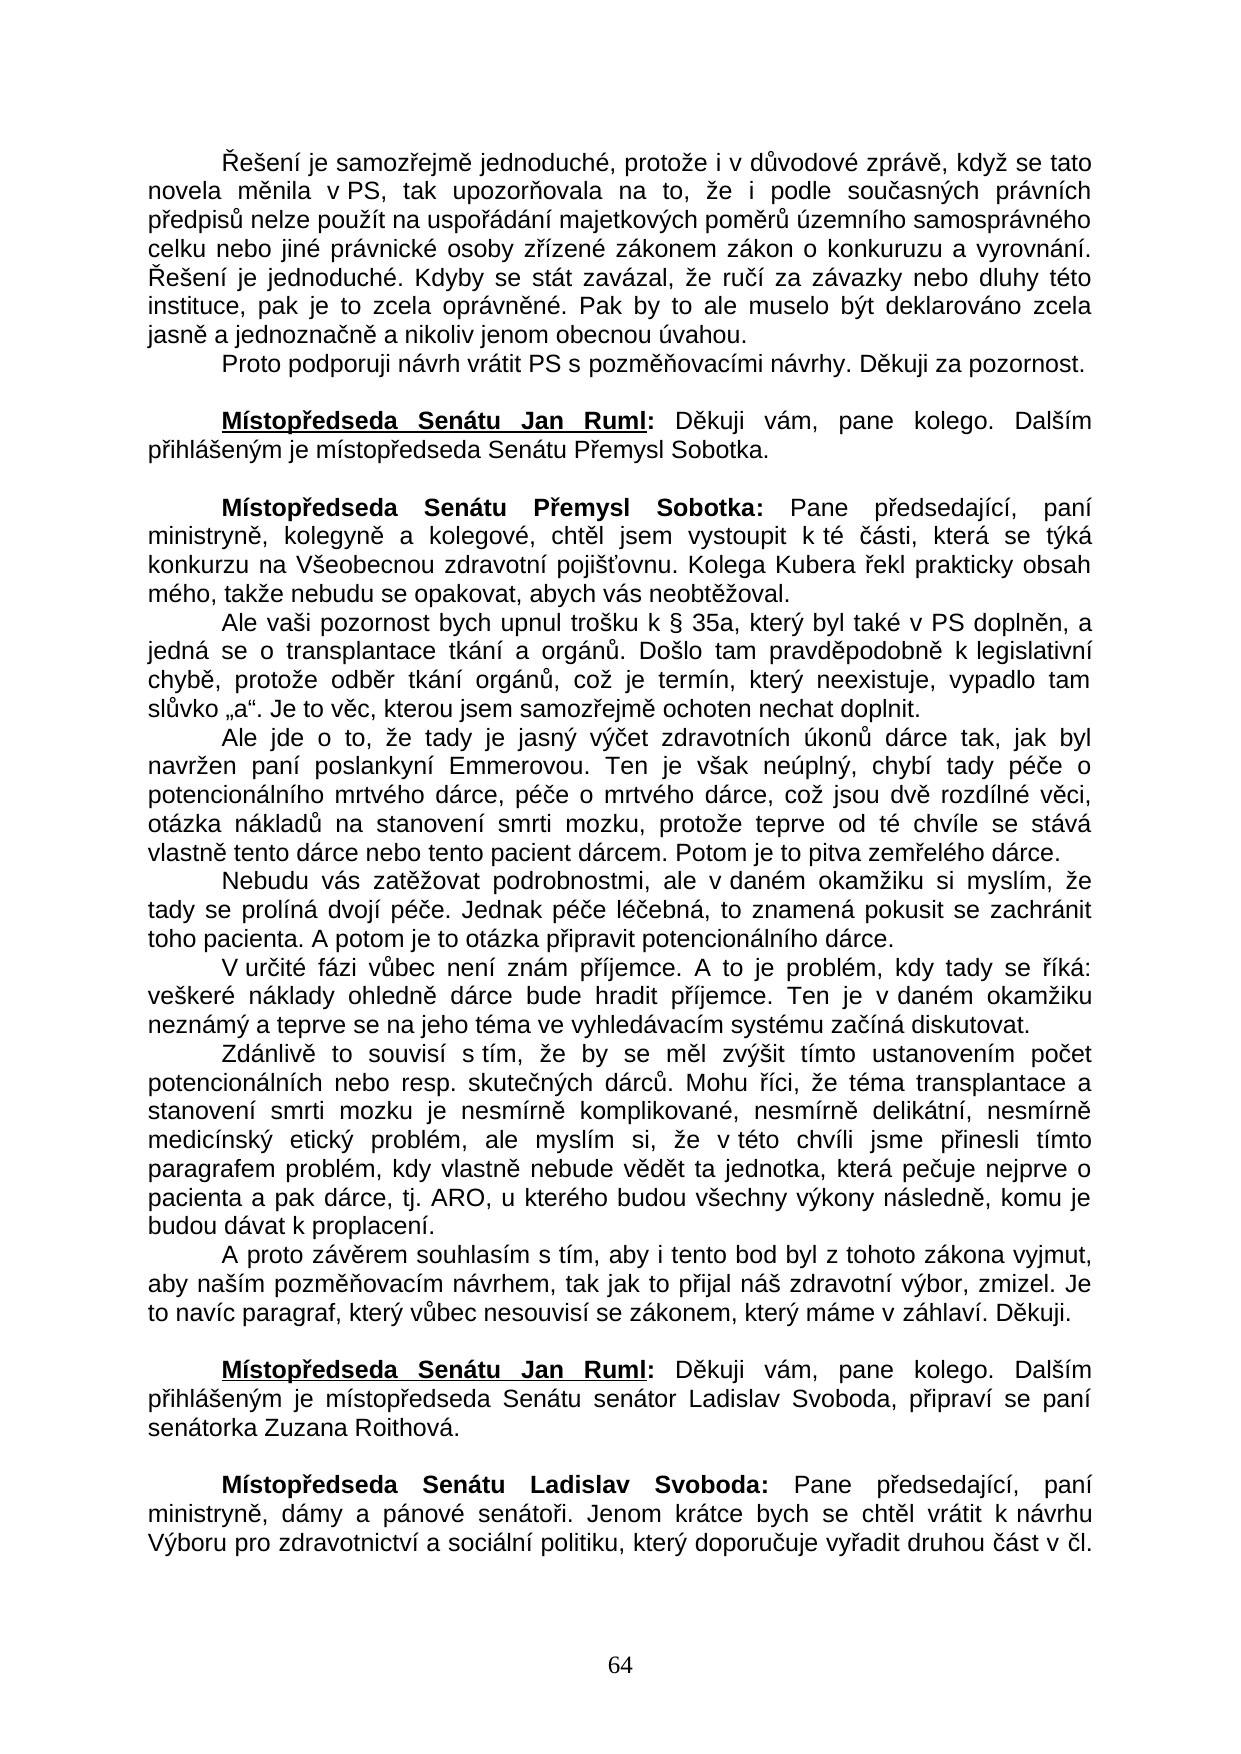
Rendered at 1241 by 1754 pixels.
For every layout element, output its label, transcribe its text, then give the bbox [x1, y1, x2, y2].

text V určité fázi vůbec není znám příjemce. A to je problém, kdy tady se říká: veškeré náklady ohledně dárce bude hradit příjemce. Ten je v daném okamžiku neznámý a teprve se na jeho téma ve vyhledávacím systému začíná diskutovat. [148, 953, 1093, 1039]
text Proto podporuji návrh vrátit PS s pozměňovacími návrhy. Děkuji za pozornost. [148, 349, 1093, 378]
text Zdánlivě to souvisí s tím, že by se měl zvýšit tímto ustanovením počet potencionálních nebo resp. skutečných dárců. Mohu říci, že téma transplantace a stanovení smrti mozku je nesmírně komplikované, nesmírně delikátní, nesmírně medicínský etický problém, ale myslím si, že v této chvíli jsme přinesli tímto paragrafem problém, kdy vlastně nebude vědět ta jednotka, která pečuje nejprve o pacienta a pak dárce, tj. ARO, u kterého budou všechny výkony následně, komu je budou dávat k proplacení. [148, 1039, 1093, 1240]
text Místopředseda Senátu Jan Ruml: Děkuji vám, pane kolego. Dalším přihlášeným je místopředseda Senátu Přemysl Sobotka. [148, 406, 1093, 464]
text Ale vaši pozornost bych upnul trošku k § 35a, který byl také v PS doplněn, a jedná se o transplantace tkání a orgánů. Došlo tam pravděpodobně k legislativní chybě, protože odběr tkání orgánů, což je termín, který neexistuje, vypadlo tam slůvko „a“. Je to věc, kterou jsem samozřejmě ochoten nechat doplnit. [148, 608, 1093, 723]
text Řešení je samozřejmě jednoduché, protože i v důvodové zprávě, když se tato novela měnila v PS, tak upozorňovala na to, že i podle současných právních předpisů nelze použít na uspořádání majetkových poměrů územního samosprávného celku nebo jiné právnické osoby zřízené zákonem zákon o konkuruzu a vyrovnání. Řešení je jednoduché. Kdyby se stát zavázal, že ručí za závazky nebo dluhy této instituce, pak je to zcela oprávněné. Pak by to ale muselo být deklarováno zcela jasně a jednoznačně a nikoliv jenom obecnou úvahou. [148, 148, 1093, 349]
text Místopředseda Senátu Jan Ruml: Děkuji vám, pane kolego. Dalším přihlášeným je místopředseda Senátu senátor Ladislav Svoboda, připraví se paní senátorka Zuzana Roithová. [148, 1355, 1093, 1441]
text Nebudu vás zatěžovat podrobnostmi, ale v daném okamžiku si myslím, že tady se prolíná dvojí péče. Jednak péče léčebná, to znamená pokusit se zachránit toho pacienta. A potom je to otázka připravit potencionálního dárce. [148, 866, 1093, 953]
text A proto závěrem souhlasím s tím, aby i tento bod byl z tohoto zákona vyjmut, aby naším pozměňovacím návrhem, tak jak to přijal náš zdravotní výbor, zmizel. Je to navíc paragraf, který vůbec nesouvisí se zákonem, který máme v záhlaví. Děkuji. [148, 1240, 1093, 1326]
text Ale jde o to, že tady je jasný výčet zdravotních úkonů dárce tak, jak byl navržen paní poslankyní Emmerovou. Ten je však neúplný, chybí tady péče o potencionálního mrtvého dárce, péče o mrtvého dárce, což jsou dvě rozdílné věci, otázka nákladů na stanovení smrti mozku, protože teprve od té chvíle se stává vlastně tento dárce nebo tento pacient dárcem. Potom je to pitva zemřelého dárce. [148, 723, 1093, 866]
text Místopředseda Senátu Přemysl Sobotka: Pane předsedající, paní ministryně, kolegyně a kolegové, chtěl jsem vystoupit k té části, která se týká konkurzu na Všeobecnou zdravotní pojišťovnu. Kolega Kubera řekl prakticky obsah mého, takže nebudu se opakovat, abych vás neobtěžoval. [148, 493, 1093, 608]
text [148, 1470, 1093, 1556]
